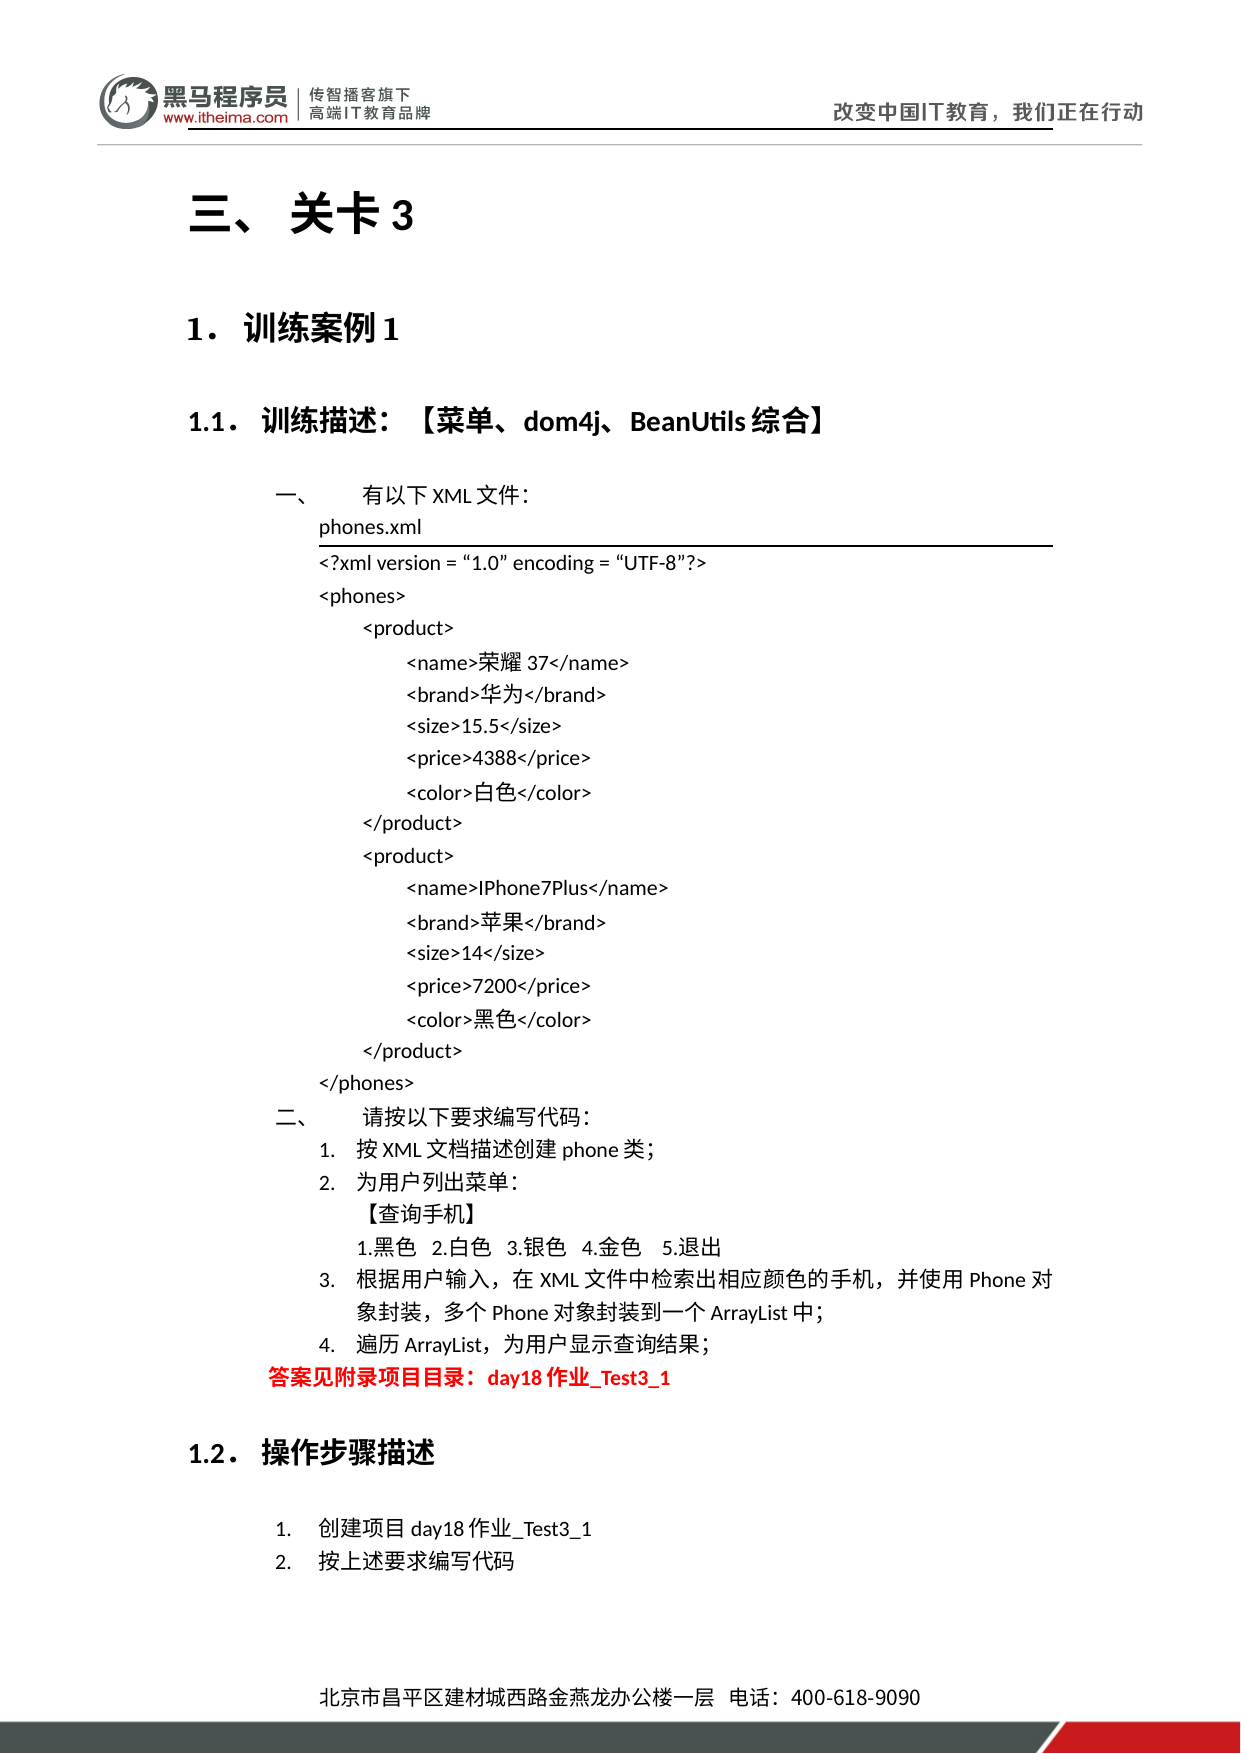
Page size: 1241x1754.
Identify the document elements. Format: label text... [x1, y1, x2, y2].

list <size>15.5</size> [319, 709, 1053, 742]
list 答案见附录项目目录：day18作业_Test3_1 [269, 1359, 1053, 1392]
list <name>荣耀37</name> [319, 644, 1053, 677]
list <price>7200</price> [319, 969, 1053, 1002]
list <brand>华为</brand> [319, 677, 1053, 709]
list 请按以下要求编写代码： [275, 1099, 1053, 1132]
list <price>4388</price> [319, 742, 1053, 774]
list 创建项目day18作业_Test3_1 [275, 1511, 1053, 1543]
list <phones> [319, 579, 1053, 612]
list <?xml version = “1.0” encoding = “UTF-8”?> [319, 547, 1053, 579]
subtitle 训练案例1 [187, 294, 1053, 359]
list <color>白色</color> [319, 774, 1053, 807]
list <product> [319, 839, 1053, 872]
list 有以下XML文件： [275, 478, 1053, 511]
list 1.黑色 2.白色 3.银色 4.金色 5.退出 [356, 1229, 1053, 1262]
subtitle 训练描述：【菜单、dom4j、BeanUtils综合】 [187, 386, 1053, 451]
list 【查询手机】 [356, 1197, 1053, 1229]
list <product> [319, 612, 1053, 644]
list </product> [319, 807, 1053, 839]
list 根据用户输入，在XML文件中检索出相应颜色的手机，并使用Phone对象封装，多个Phone对象封装到一个ArrayList中； [319, 1262, 1053, 1327]
list </phones> [319, 1067, 1053, 1099]
picture [0, 3, 1241, 153]
list <brand>苹果</brand> [319, 904, 1053, 937]
subtitle 关卡3 [187, 162, 1053, 259]
list 按上述要求编写代码 [275, 1543, 1053, 1576]
list <color>黑色</color> [319, 1002, 1053, 1034]
picture [0, 1662, 1241, 1753]
subtitle 操作步骤描述 [187, 1419, 1053, 1484]
list phones.xml [319, 511, 1053, 545]
list </product> [319, 1034, 1053, 1067]
list 遍历ArrayList，为用户显示查询结果； [319, 1327, 1053, 1359]
list <size>14</size> [319, 937, 1053, 969]
list 为用户列出菜单： [319, 1164, 1053, 1197]
list 按XML文档描述创建phone类； [319, 1132, 1053, 1164]
list <name>IPhone7Plus</name> [319, 872, 1053, 904]
